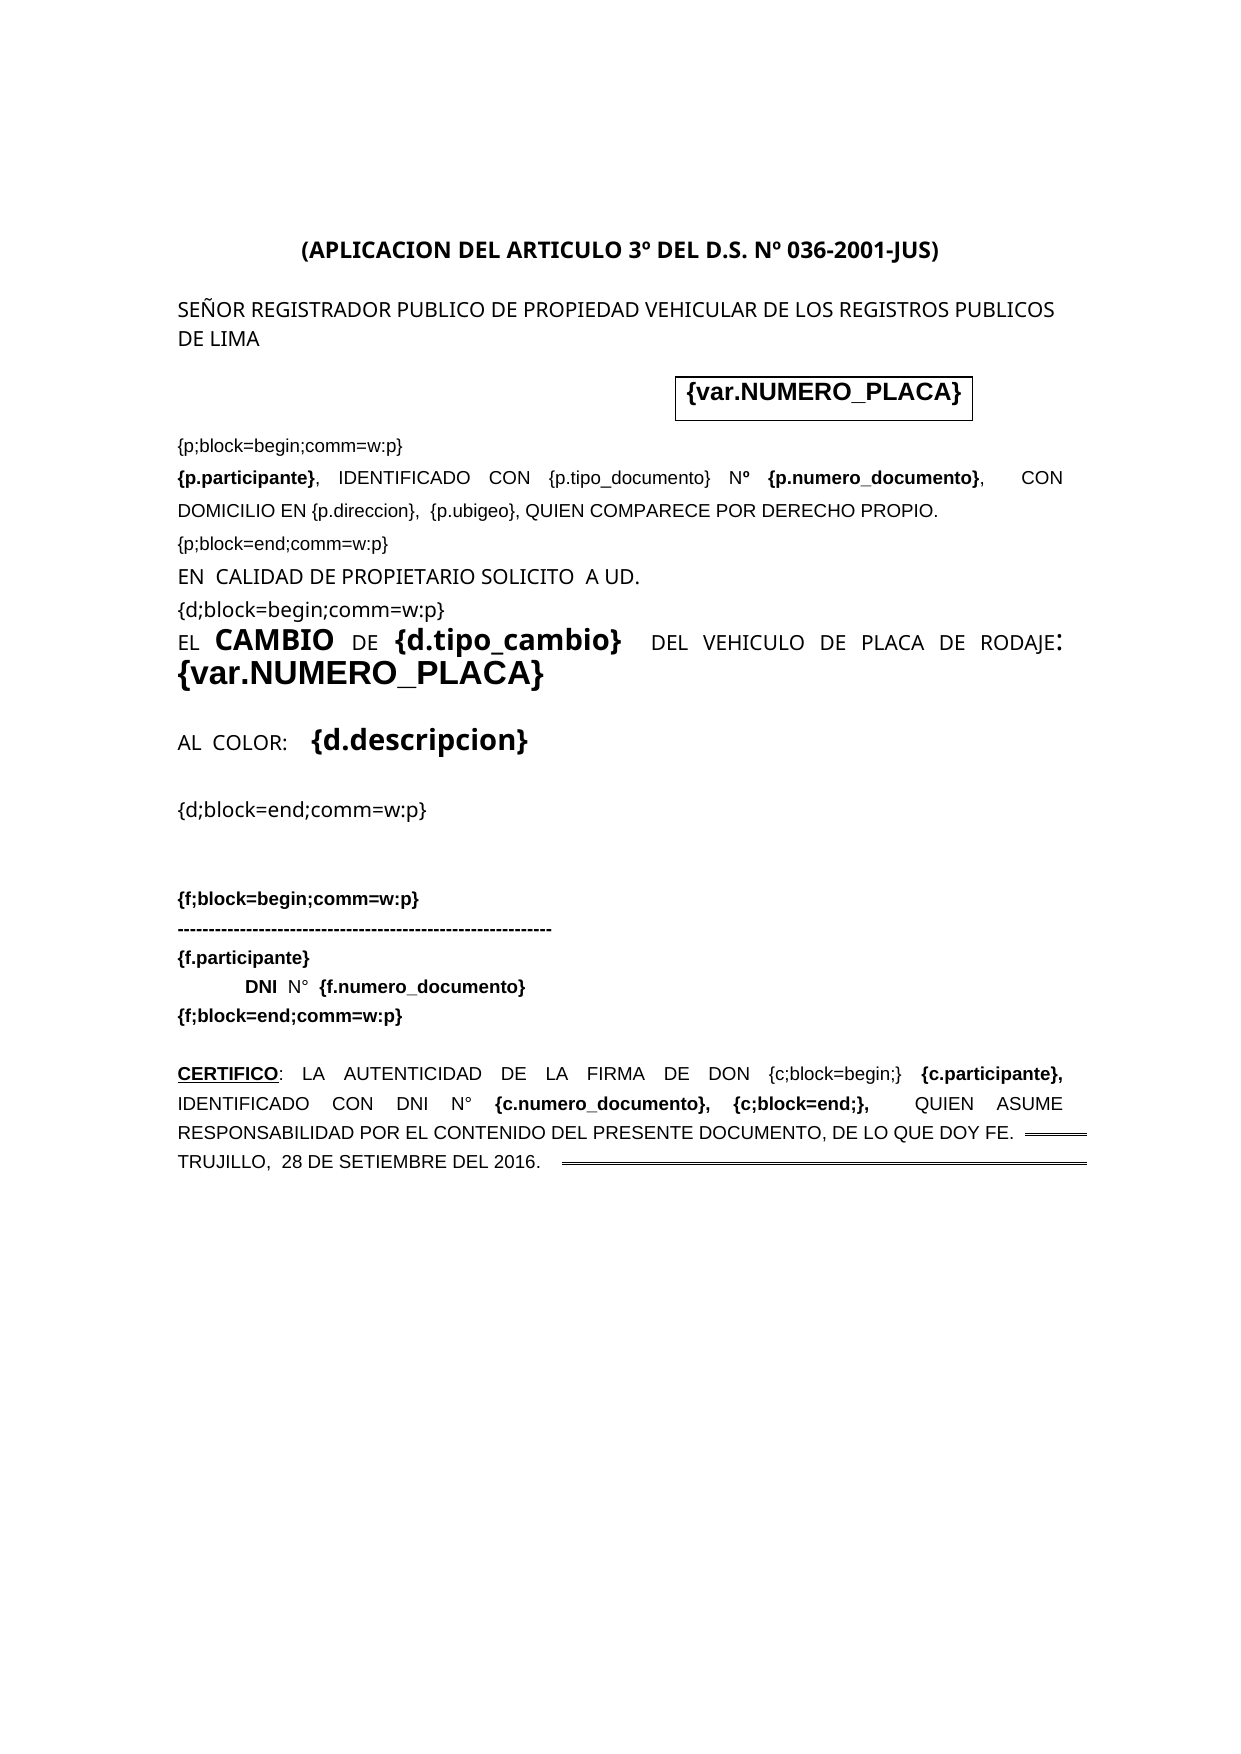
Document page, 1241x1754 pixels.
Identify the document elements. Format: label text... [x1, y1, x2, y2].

text DNI N° {f.numero_documento} [177, 970, 1063, 999]
text SEÑOR REGISTRADOR PUBLICO DE PROPIEDAD VEHICULAR DE LOS REGISTROS PUBLICOS DE LIMA [177, 294, 1063, 352]
text AL COLOR: {d.descripcion} [177, 724, 1063, 757]
text {f;block=end;comm=w:p} [177, 999, 1063, 1028]
text EL CAMBIO DE {d.tipo_cambio} DEL VEHICULO DE PLACA DE RODAJE: {var.NUMERO_PLACA} [177, 624, 1063, 691]
text {p.participante}, IDENTIFICADO CON {p.tipo_documento} Nº {p.numero_documento}, CON DOMICILIO EN {p.direccion}, {p.ubigeo}, QUIEN COMPARECE POR DERECHO PROPIO. [177, 457, 1063, 524]
text {d;block=end;comm=w:p} [177, 791, 1063, 824]
text ------------------------------------------------------------ [177, 912, 1063, 941]
text EN CALIDAD DE PROPIETARIO SOLICITO A UD. [177, 557, 1063, 591]
text {f.participante} [177, 941, 1063, 970]
text CERTIFICO: LA AUTENTICIDAD DE LA FIRMA DE DON {c;block=begin;} {c.participante}, IDENTIFICADO CON DNI N° {c.numero_documento}, {c;block=end;}, QUIEN ASUME RESPONSABILIDAD POR EL CONTENIDO DEL PRESENTE DOCUMENTO, DE LO QUE DOY FE. [177, 1057, 1063, 1145]
text {p;block=end;comm=w:p} [177, 524, 1063, 557]
text (APLICACION DEL ARTICULO 3º DEL D.S. Nº 036-2001-JUS) [177, 234, 1063, 265]
text CON RELACION AL VEHICULO [177, 376, 1063, 430]
text TRUJILLO, 28 DE SETIEMBRE DEL 2016. [177, 1145, 1063, 1174]
table_header {var.NUMERO_PLACA} [676, 378, 972, 420]
text {p;block=begin;comm=w:p} [177, 430, 1063, 457]
text {d;block=begin;comm=w:p} [177, 591, 1063, 624]
text {f;block=begin;comm=w:p} [177, 882, 1063, 912]
